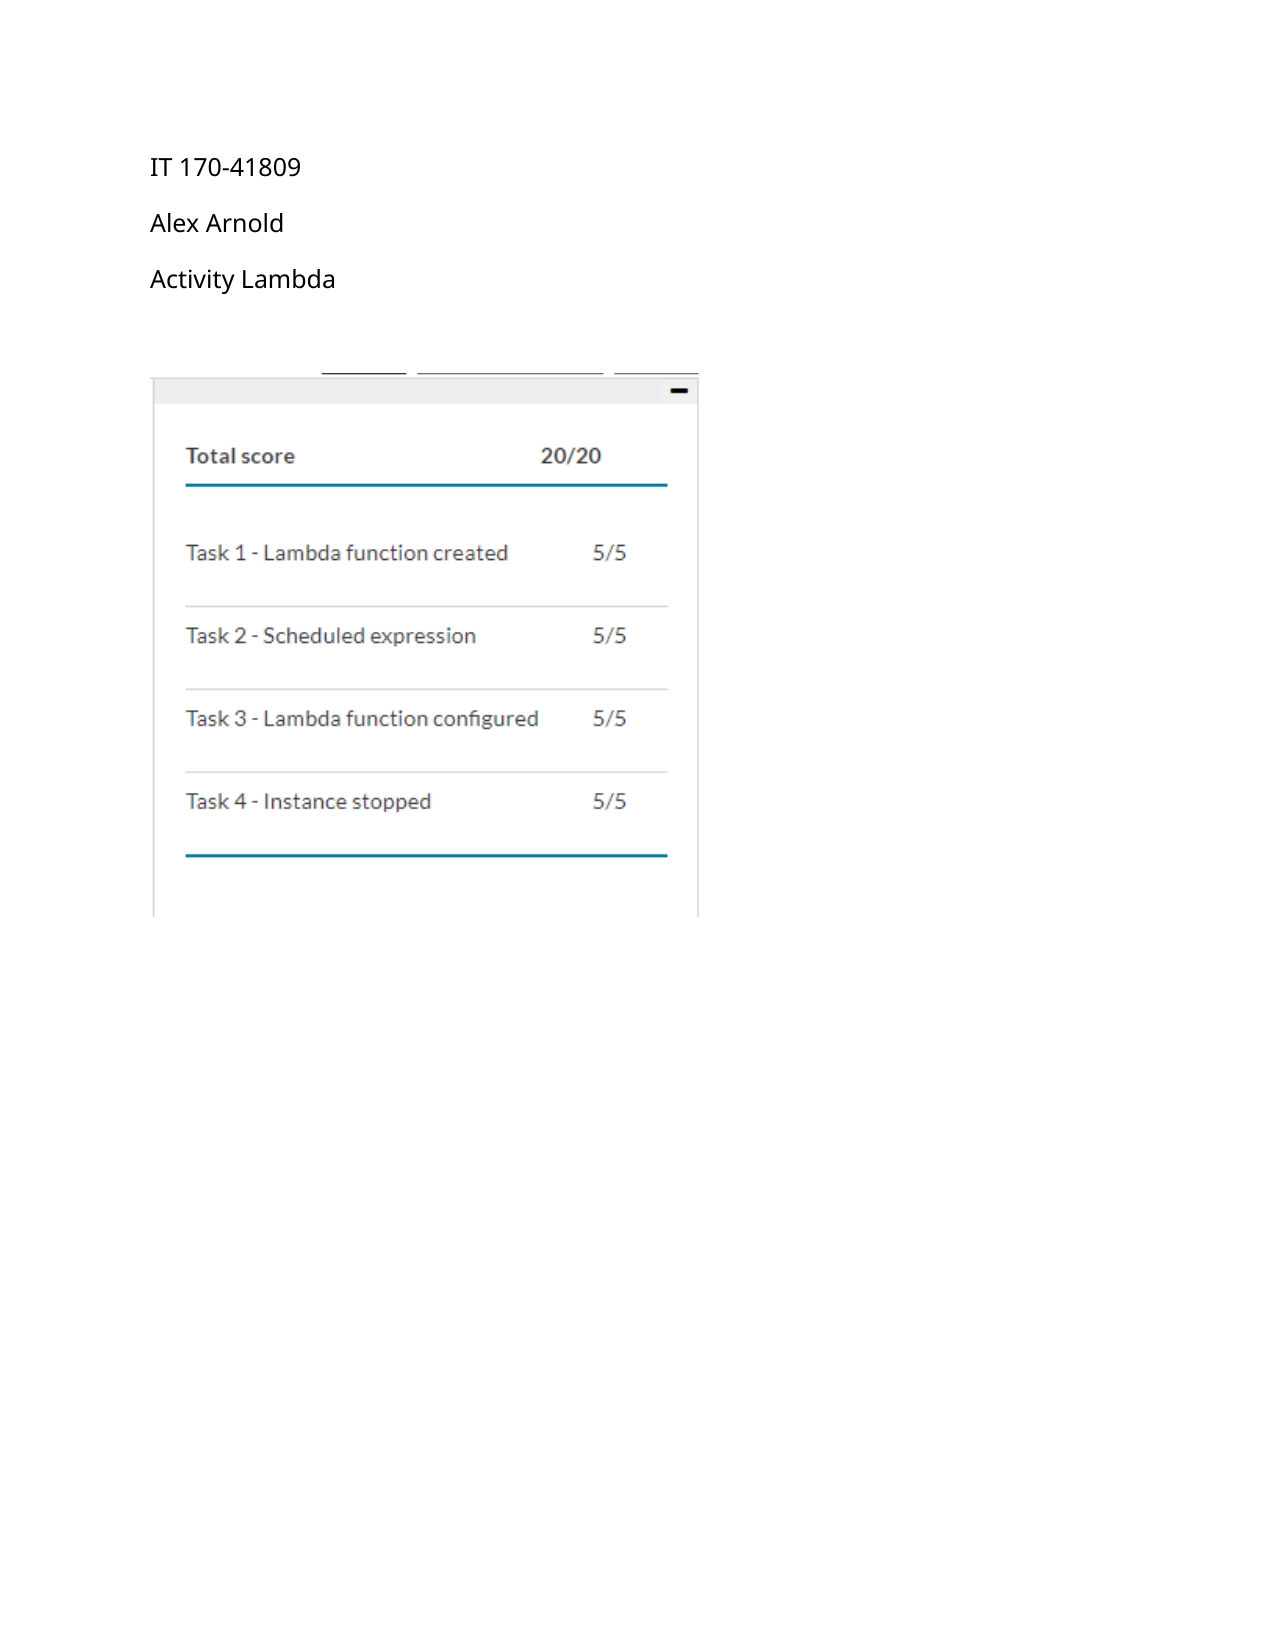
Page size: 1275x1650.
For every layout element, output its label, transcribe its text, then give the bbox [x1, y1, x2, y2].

text Alex Arnold [150, 206, 1125, 240]
text Activity Lambda [150, 262, 1125, 296]
picture [150, 373, 710, 917]
text IT 170-41809 [150, 150, 1125, 184]
